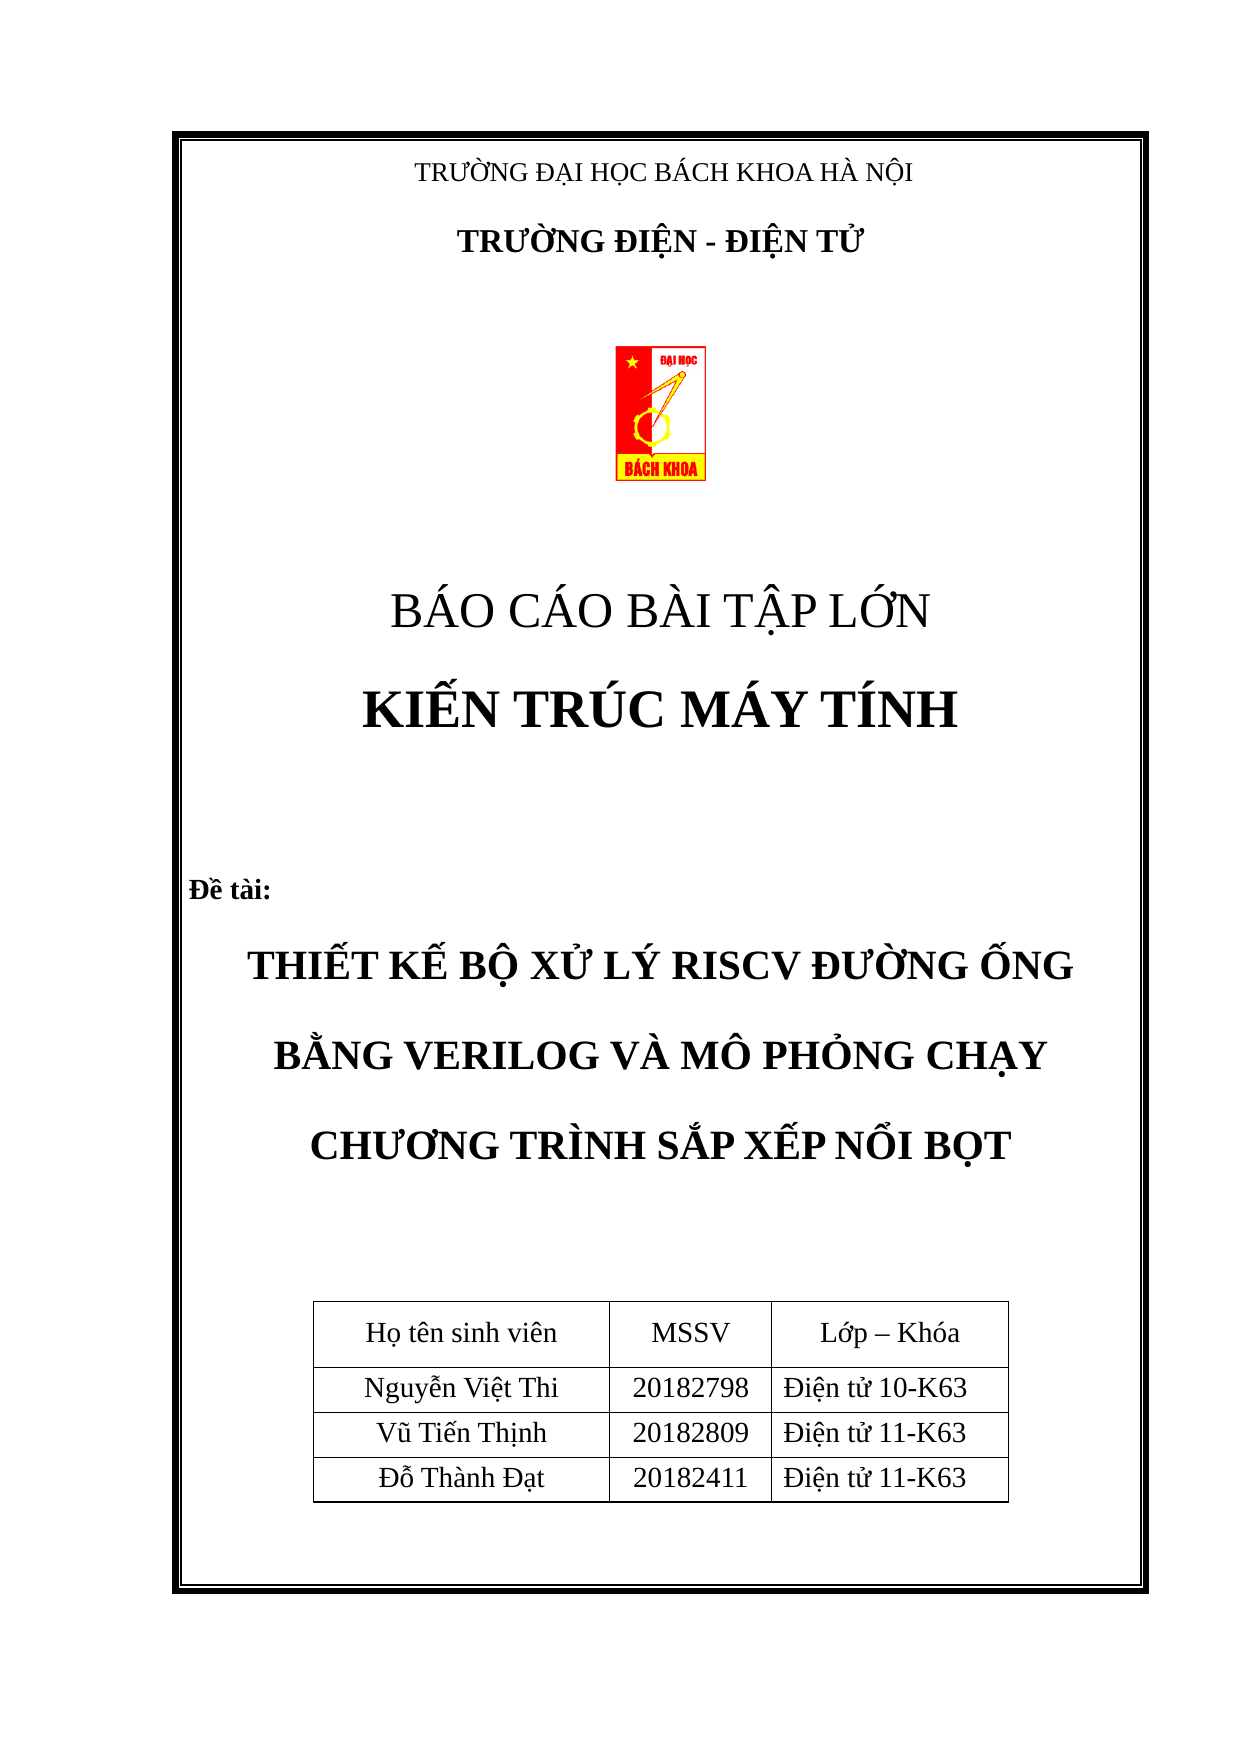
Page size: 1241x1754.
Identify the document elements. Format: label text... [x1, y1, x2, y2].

picture [615, 346, 706, 481]
